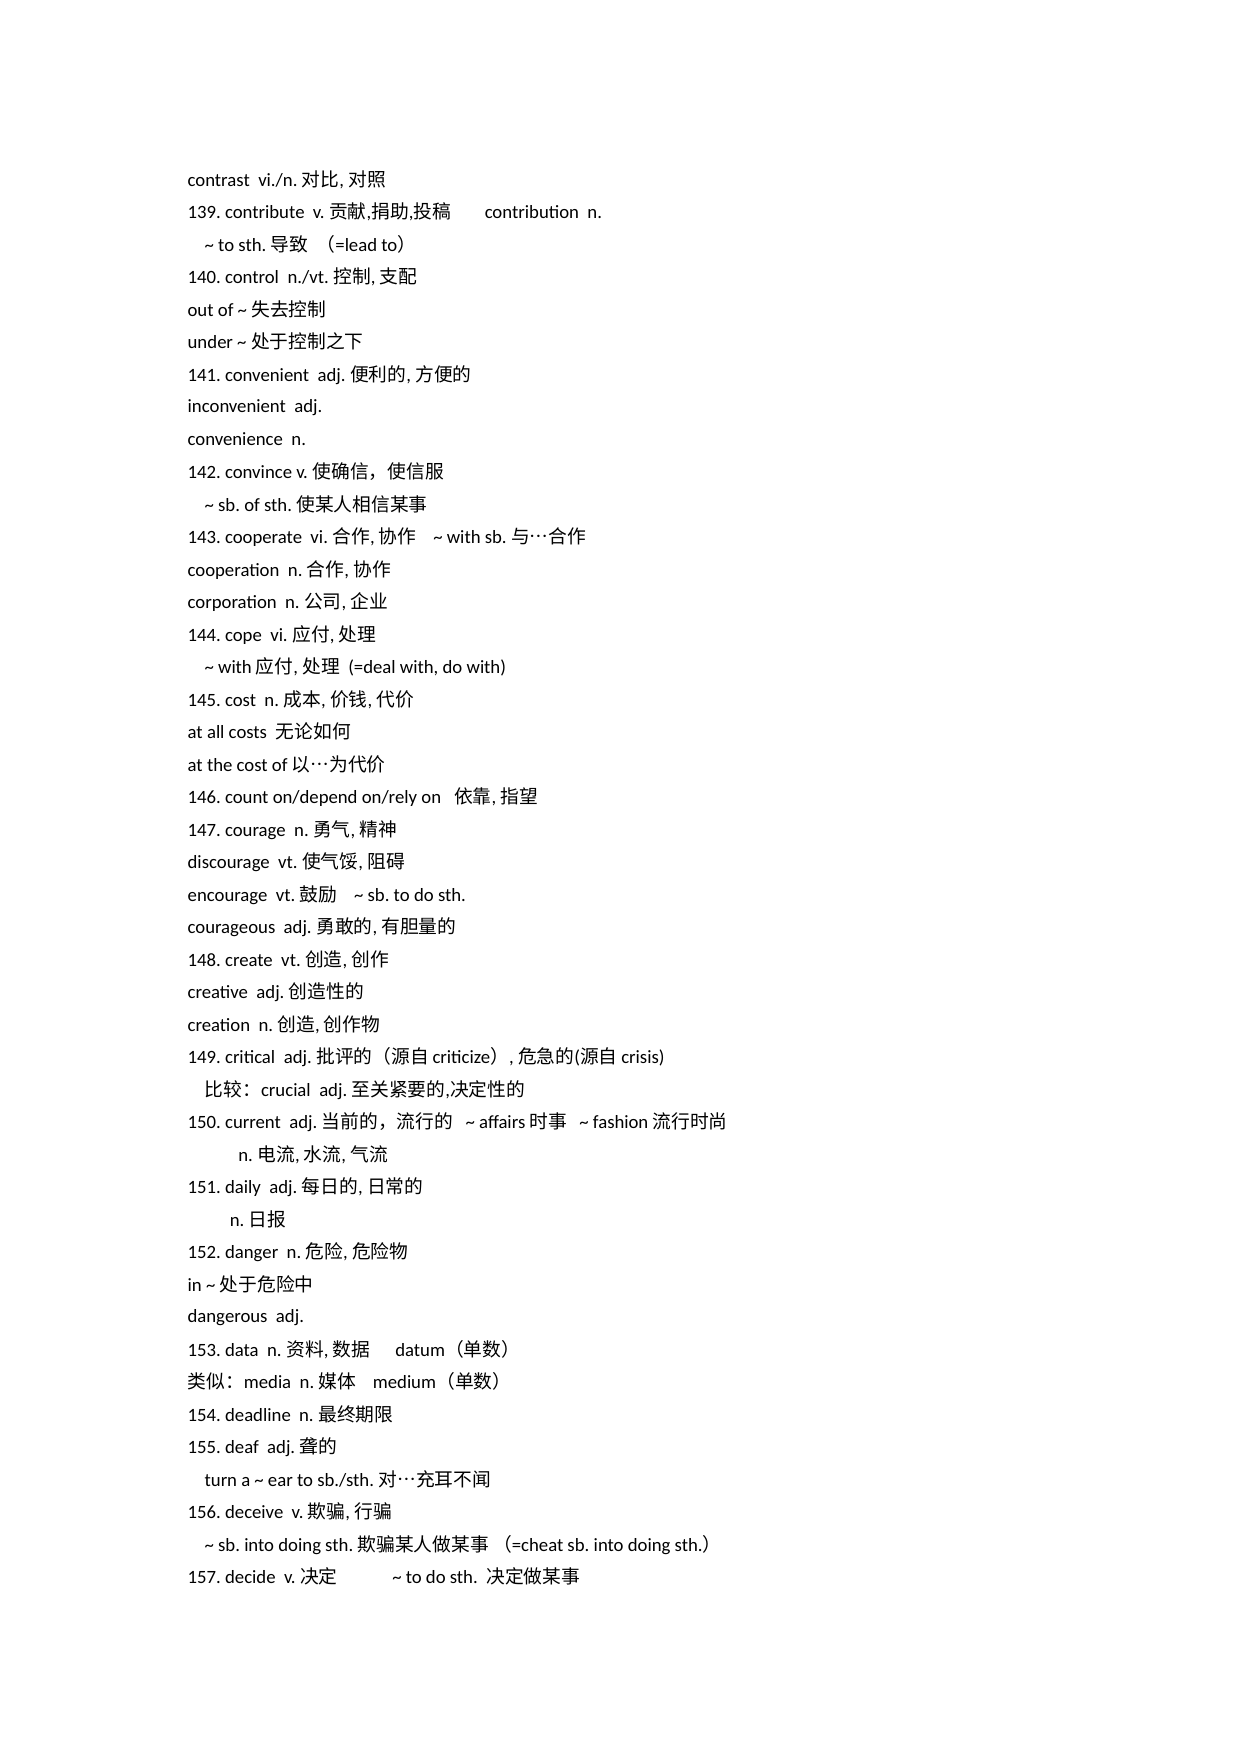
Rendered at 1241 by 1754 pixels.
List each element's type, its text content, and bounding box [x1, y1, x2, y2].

text corporation n. 公司, 企业 [187, 584, 1053, 617]
text cooperation n. 合作, 协作 [187, 552, 1053, 584]
text 类似：media n. 媒体 medium（单数） [187, 1364, 1053, 1397]
text 144. cope vi. 应付, 处理 [187, 617, 1053, 649]
text under ~ 处于控制之下 [187, 324, 1053, 357]
text 146. count on/depend on/rely on 依靠, 指望 [187, 779, 1053, 812]
text 152. danger n. 危险, 危险物 [187, 1234, 1053, 1267]
text ~ with应付, 处理 (=deal with, do with) [187, 649, 1053, 682]
text 140. control n./vt. 控制, 支配 [187, 259, 1053, 292]
text n. 日报 [187, 1202, 1053, 1234]
text 比较：crucial adj. 至关紧要的,决定性的 [187, 1072, 1053, 1104]
text contrast vi./n. 对比, 对照 [187, 162, 1053, 194]
text at the cost of 以…为代价 [187, 747, 1053, 779]
text 141. convenient adj. 便利的, 方便的 [187, 357, 1053, 389]
text 154. deadline n. 最终期限 [187, 1397, 1053, 1429]
text 155. deaf adj. 聋的 [187, 1429, 1053, 1462]
text 139. contribute v. 贡献,捐助,投稿 contribution n. [187, 194, 1053, 227]
text ~ sb. into doing sth. 欺骗某人做某事 （=cheat sb. into doing sth.） [187, 1527, 1053, 1559]
text encourage vt. 鼓励 ~ sb. to do sth. [187, 877, 1053, 909]
text out of ~ 失去控制 [187, 292, 1053, 324]
text inconvenient adj. [187, 389, 1053, 422]
text 142. convince v. 使确信，使信服 [187, 454, 1053, 487]
text 145. cost n. 成本, 价钱, 代价 [187, 682, 1053, 714]
text 148. create vt. 创造, 创作 [187, 942, 1053, 974]
text turn a ~ ear to sb./sth. 对…充耳不闻 [187, 1462, 1053, 1494]
text 156. deceive v. 欺骗, 行骗 [187, 1494, 1053, 1527]
text 147. courage n. 勇气, 精神 [187, 812, 1053, 844]
text 149. critical adj. 批评的（源自criticize）, 危急的(源自crisis) [187, 1039, 1053, 1072]
text courageous adj. 勇敢的, 有胆量的 [187, 909, 1053, 942]
text n. 电流, 水流, 气流 [187, 1137, 1053, 1169]
text 151. daily adj. 每日的, 日常的 [187, 1169, 1053, 1202]
text creative adj. 创造性的 [187, 974, 1053, 1007]
text in ~ 处于危险中 [187, 1267, 1053, 1299]
text at all costs 无论如何 [187, 714, 1053, 747]
text creation n. 创造, 创作物 [187, 1007, 1053, 1039]
text 150. current adj. 当前的，流行的 ~ affairs时事 ~ fashion 流行时尚 [187, 1104, 1053, 1137]
text 143. cooperate vi. 合作, 协作 ~ with sb. 与…合作 [187, 519, 1053, 552]
text convenience n. [187, 422, 1053, 454]
text 157. decide v. 决定 ~ to do sth. 决定做某事 [187, 1559, 1053, 1592]
text ~ sb. of sth. 使某人相信某事 [187, 487, 1053, 519]
text discourage vt. 使气馁, 阻碍 [187, 844, 1053, 877]
text 153. data n. 资料, 数据 datum（单数） [187, 1332, 1053, 1364]
text ~ to sth. 导致 （=lead to） [187, 227, 1053, 259]
text dangerous adj. [187, 1299, 1053, 1332]
